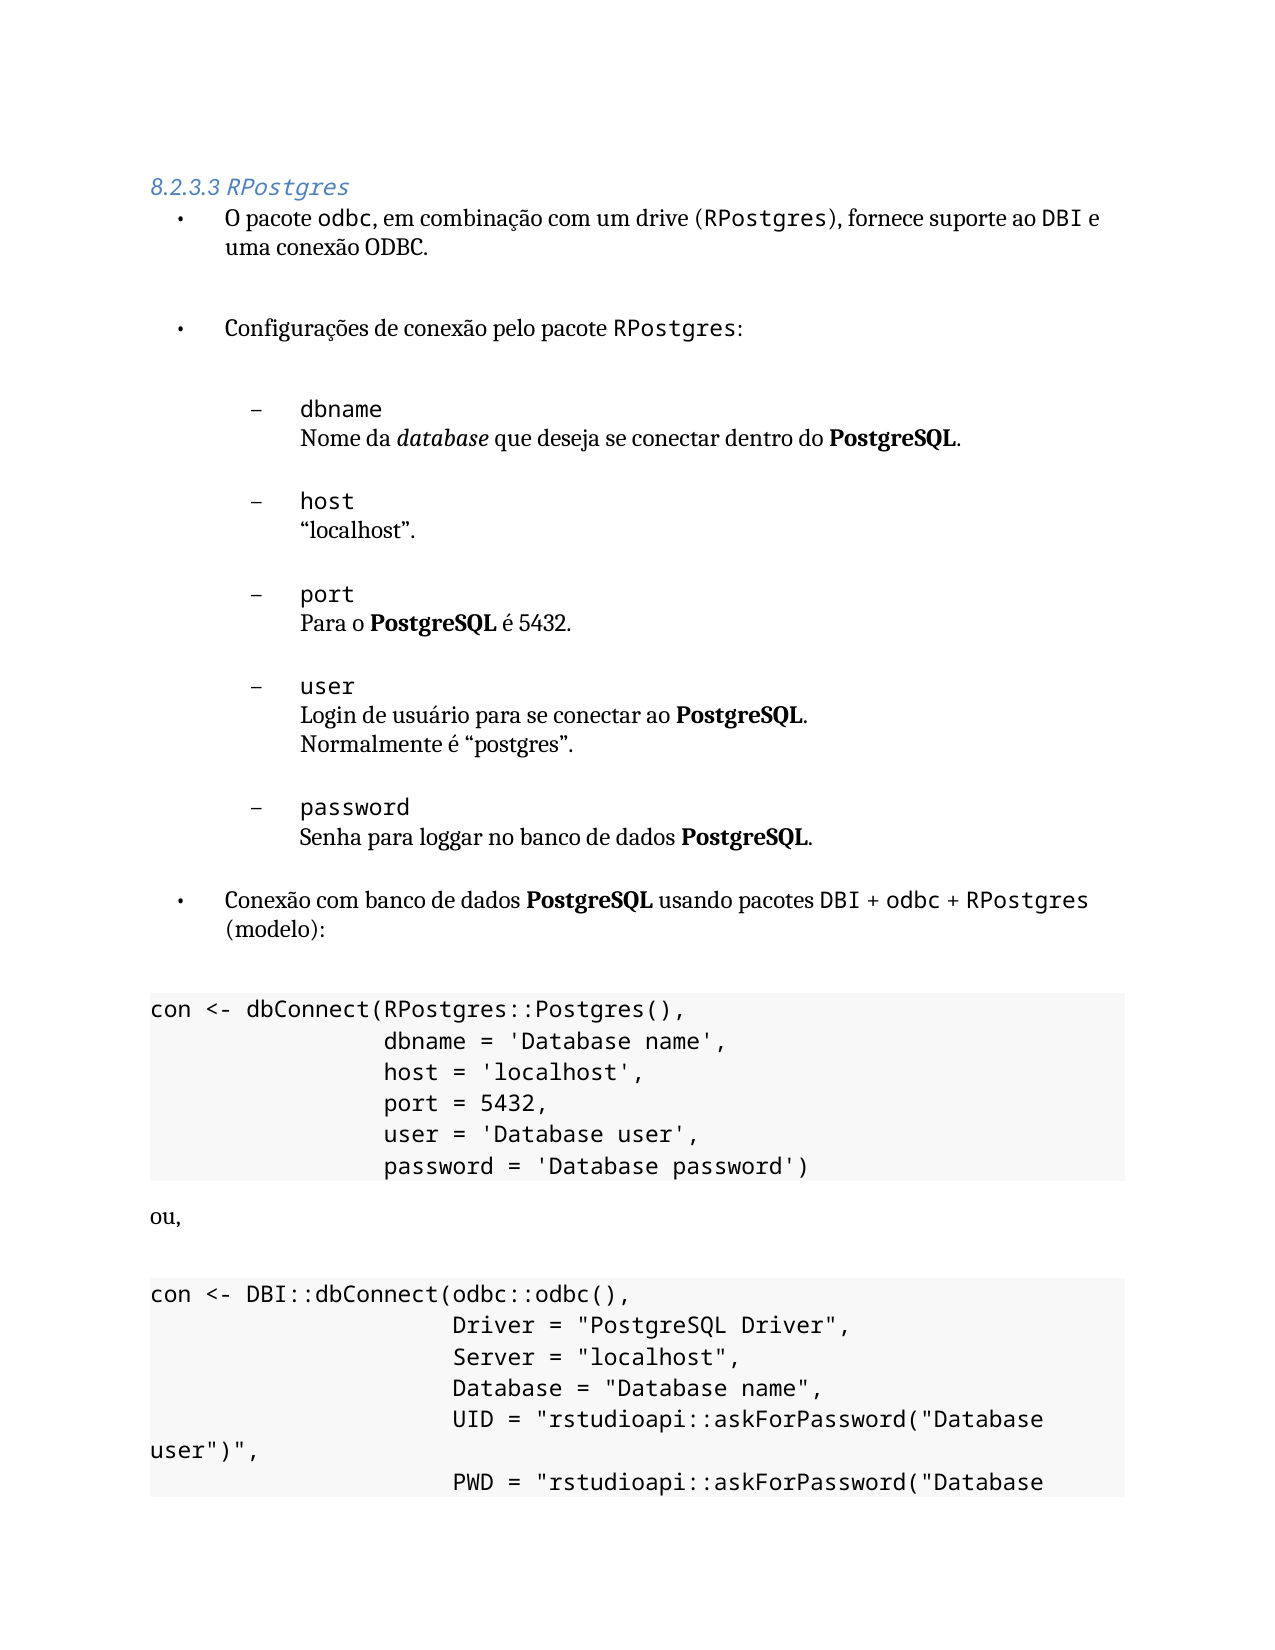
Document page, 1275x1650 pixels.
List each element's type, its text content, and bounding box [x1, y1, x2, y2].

list Conexão com banco de dados PostgreSQL usando pacotes DBI + odbc + RPostgres (modelo): [175, 884, 1125, 972]
list user Login de usuário para se conectar ao PostgreSQL. Normalmente é “postgres”. [250, 670, 1125, 787]
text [150, 1278, 1125, 1497]
list O pacote odbc, em combinação com um drive (RPostgres), fornece suporte ao DBI e uma conexão ODBC. [175, 202, 1125, 291]
list dbname Nome da database que deseja se conectar dentro do PostgreSQL. [250, 392, 1125, 481]
text con <- dbConnect(RPostgres::Postgres(), dbname = 'Database name', host = 'localhost', port = 5432, user = 'Database user', password = 'Database password') [150, 993, 1125, 1181]
subtitle 8.2.3.3 RPostgres [150, 171, 1125, 202]
list password Senha para loggar no banco de dados PostgreSQL. [250, 791, 1125, 880]
list Configurações de conexão pelo pacote RPostgres: [175, 312, 1125, 372]
list host “localhost”. [250, 485, 1125, 574]
list port Para o PostgreSQL é 5432. [250, 577, 1125, 666]
text ou, [150, 1202, 1125, 1259]
